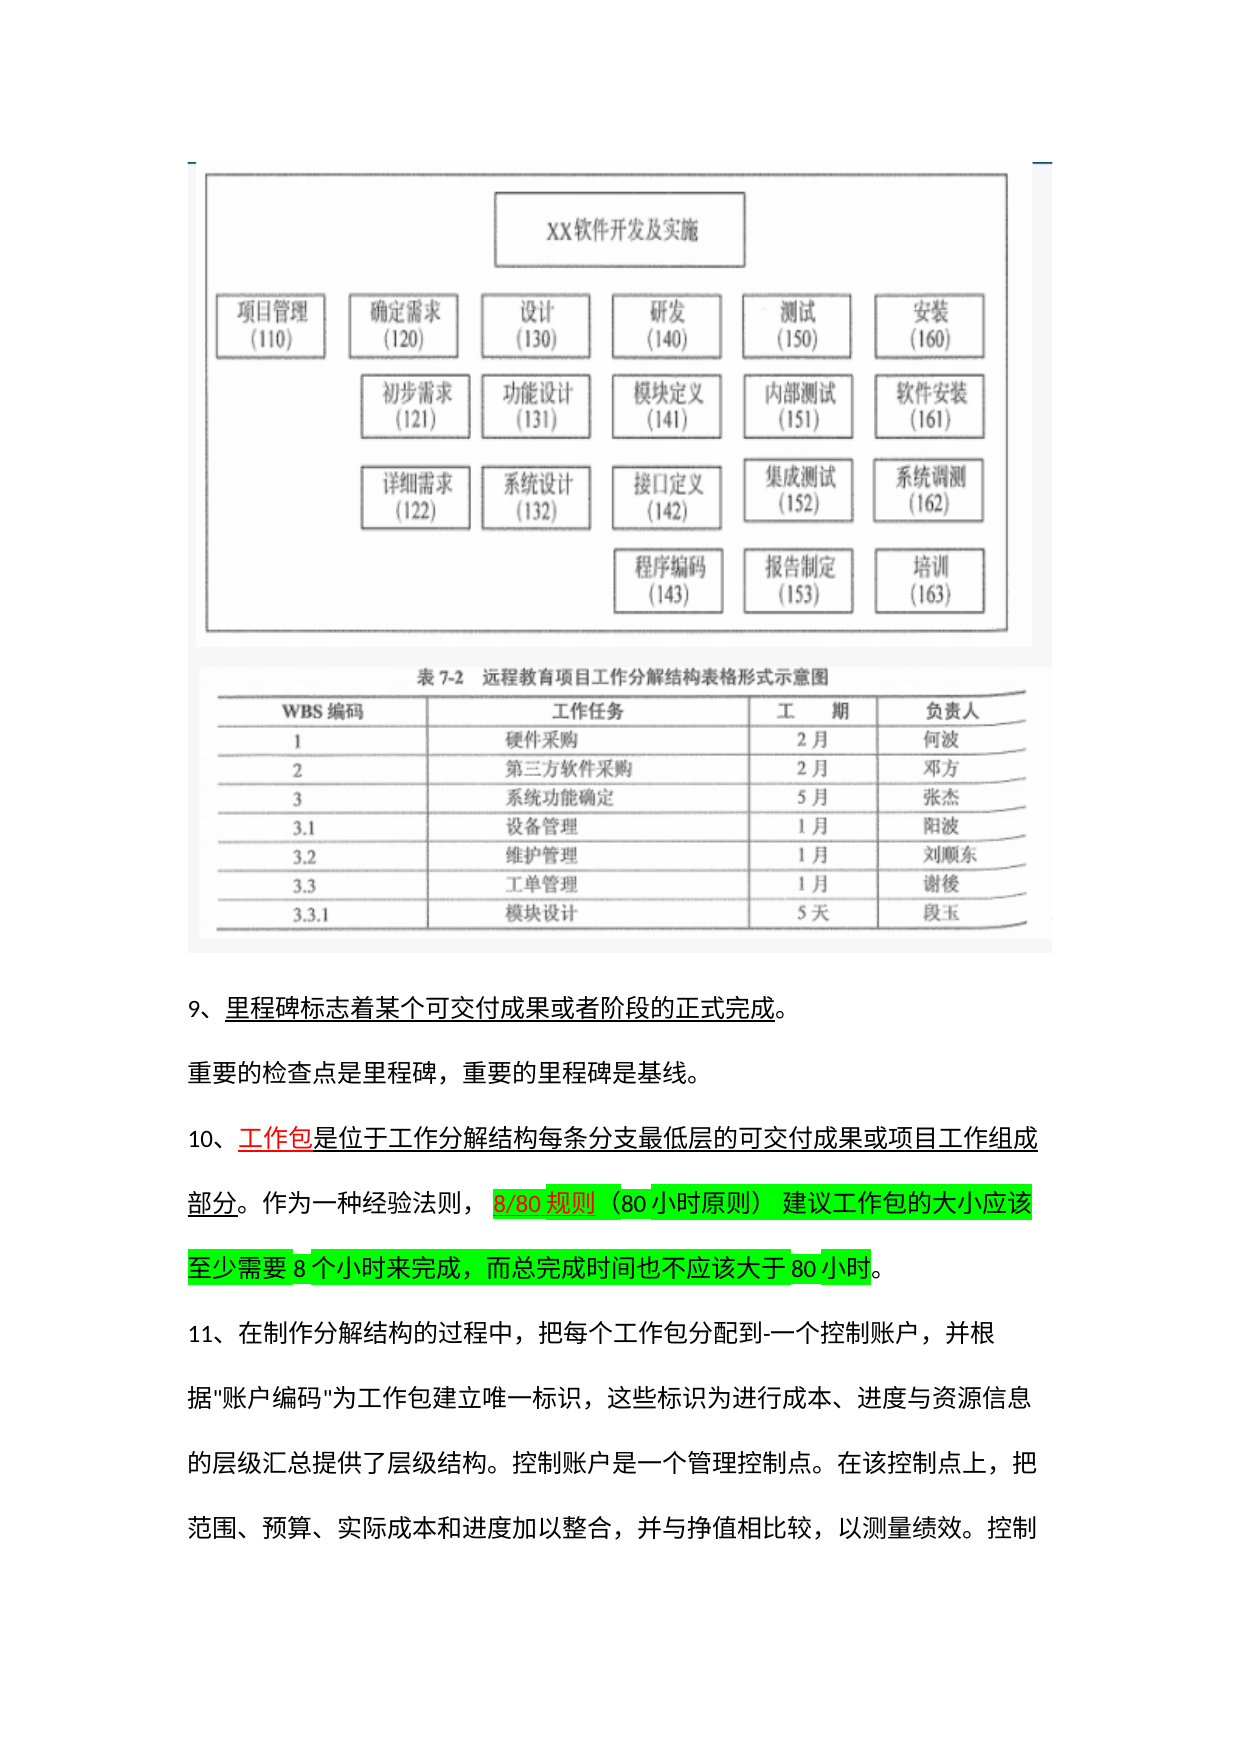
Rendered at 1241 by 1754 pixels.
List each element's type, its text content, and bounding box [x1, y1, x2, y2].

list 工作包是位于工作分解结构每条分支最低层的可交付成果或项目工作组成部分。作为一种经验法则， 8/80规则（80小时原则） 建议工作包的大小应该至少需要 8个小时来完成，而总完成时间也不应该大于80小时。 [187, 1104, 1053, 1299]
text 9、里程碑标志着某个可交付成果或者阶段的正式完成。 [187, 953, 1053, 1039]
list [187, 1299, 1053, 1559]
text 重要的检查点是里程碑，重要的里程碑是基线。 [187, 1039, 1053, 1104]
picture [187, 162, 1053, 953]
